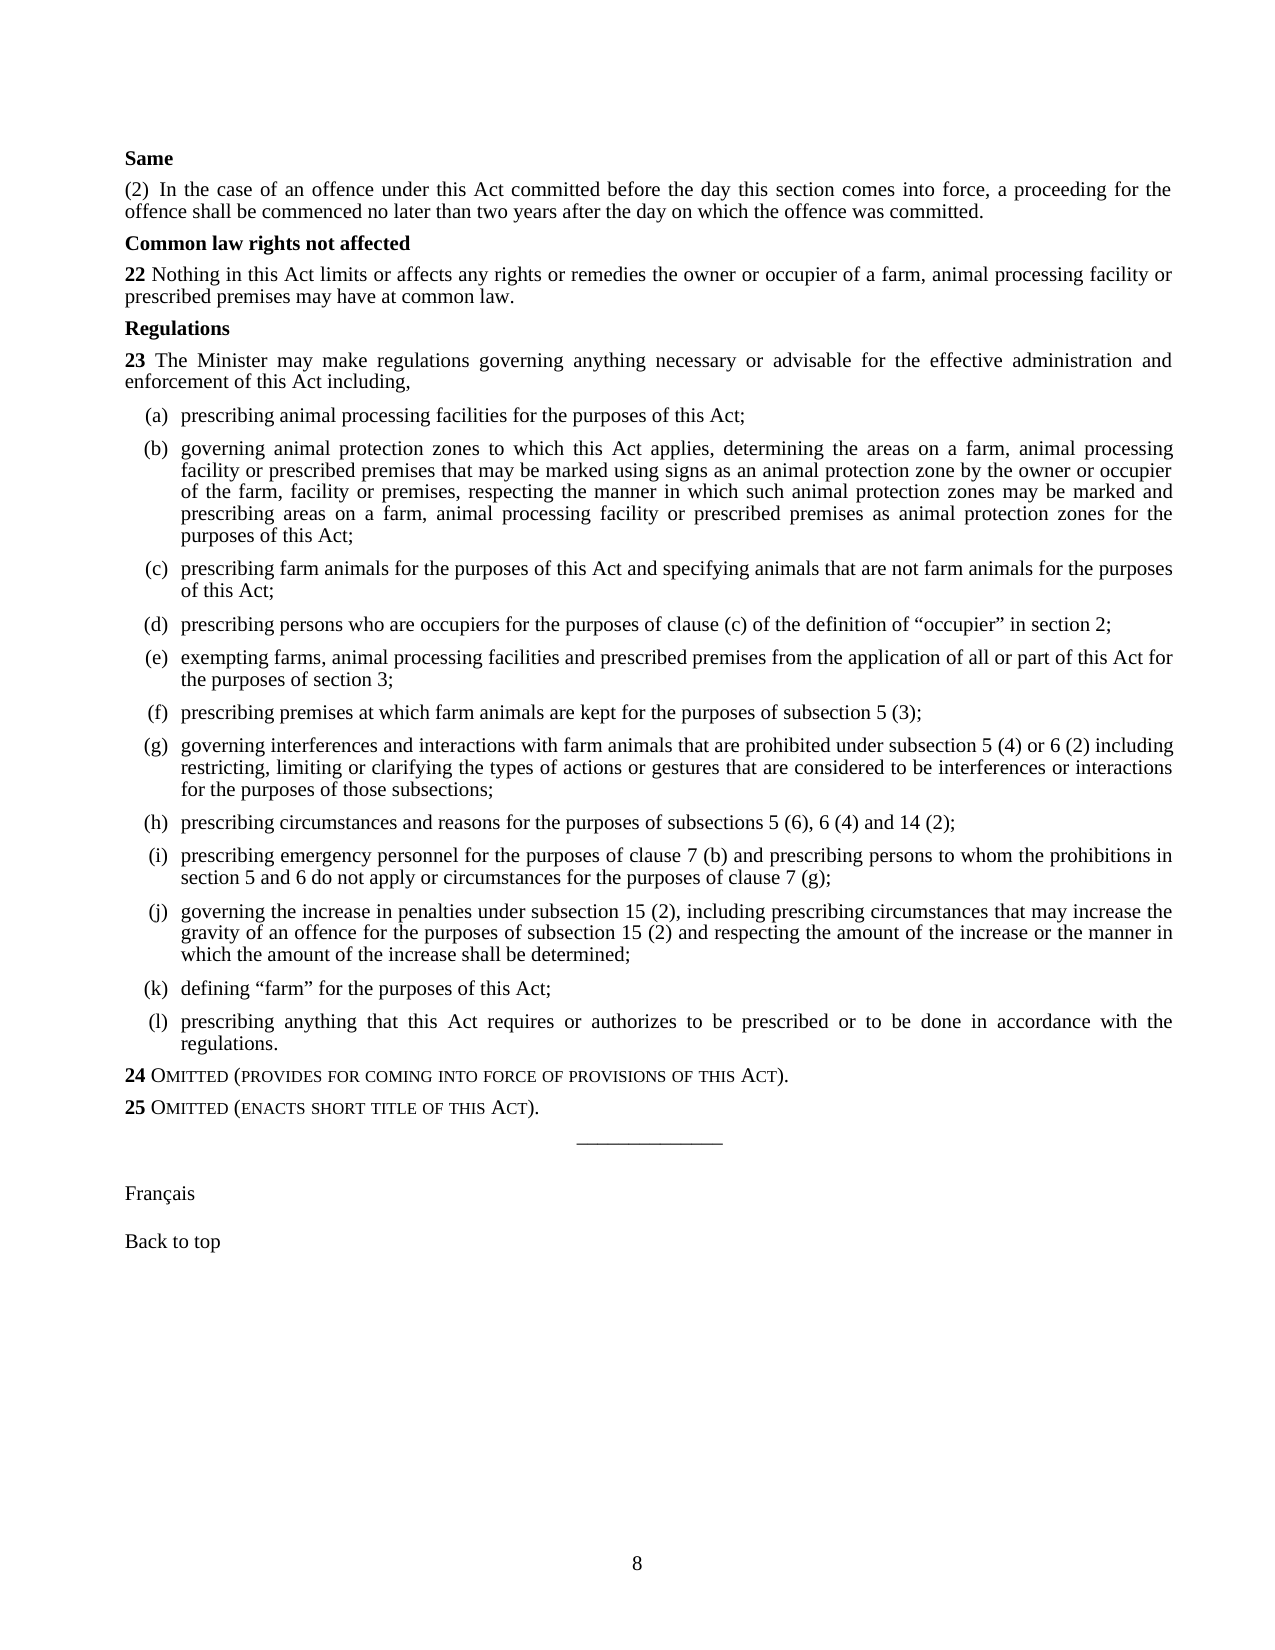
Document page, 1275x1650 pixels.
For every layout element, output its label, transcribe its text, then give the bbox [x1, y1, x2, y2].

text Français [124, 1181, 1174, 1205]
text (h) prescribing circumstances and reasons for the purposes of subsections 5 (6), 6 (4) and 14 (2); [124, 812, 1174, 834]
text (d) prescribing persons who are occupiers for the purposes of clause (c) of the definition of “occupier” in section 2; [124, 613, 1174, 635]
text (g) governing interferences and interactions with farm animals that are prohibited under subsection 5 (4) or 6 (2) including restricting, limiting or clarifying the types of actions or gestures that are considered to be interferences or interactions for the purposes of those subsections; [124, 735, 1174, 801]
text (i) prescribing emergency personnel for the purposes of clause 7 (b) and prescribing persons to whom the prohibitions in section 5 and 6 do not apply or circumstances for the purposes of clause 7 (g); [124, 846, 1174, 889]
text Regulations [124, 320, 1174, 339]
text (2) In the case of an offence under this Act committed before the day this section comes into force, a proceeding for the offence shall be commenced no later than two years after the day on which the offence was committed. [124, 179, 1174, 223]
text Back to top [124, 1229, 1174, 1253]
text 25 Omitted (enacts short title of this Act). [124, 1097, 1174, 1119]
text (c) prescribing farm animals for the purposes of this Act and specifying animals that are not farm animals for the purposes of this Act; [124, 558, 1174, 602]
text (f) prescribing premises at which farm animals are kept for the purposes of subsection 5 (3); [124, 702, 1174, 724]
text ______________ [124, 1125, 1174, 1147]
text Common law rights not affected [124, 235, 1174, 254]
text (e) exempting farms, animal processing facilities and prescribed premises from the application of all or part of this Act for the purposes of section 3; [124, 647, 1174, 690]
text 22 Nothing in this Act limits or affects any rights or remedies the owner or occupier of a farm, animal processing facility or prescribed premises may have at common law. [124, 264, 1174, 308]
text (l) prescribing anything that this Act requires or authorizes to be prescribed or to be done in accordance with the regulations. [124, 1011, 1174, 1054]
text (k) defining “farm” for the purposes of this Act; [124, 977, 1174, 999]
text 24 Omitted (provides for coming into force of provisions of this Act). [124, 1065, 1174, 1087]
text (a) prescribing animal processing facilities for the purposes of this Act; [124, 405, 1174, 426]
text (j) governing the increase in penalties under subsection 15 (2), including prescribing circumstances that may increase the gravity of an offence for the purposes of subsection 15 (2) and respecting the amount of the increase or the manner in which the amount of the increase shall be determined; [124, 901, 1174, 966]
text (b) governing animal protection zones to which this Act applies, determining the areas on a farm, animal processing facility or prescribed premises that may be marked using signs as an animal protection zone by the owner or occupier of the farm, facility or premises, respecting the manner in which such animal protection zones may be marked and prescribing areas on a farm, animal processing facility or prescribed premises as animal protection zones for the purposes of this Act; [124, 438, 1174, 547]
text 23 The Minister may make regulations governing anything necessary or advisable for the effective administration and enforcement of this Act including, [124, 349, 1174, 393]
text Same [124, 150, 1174, 169]
